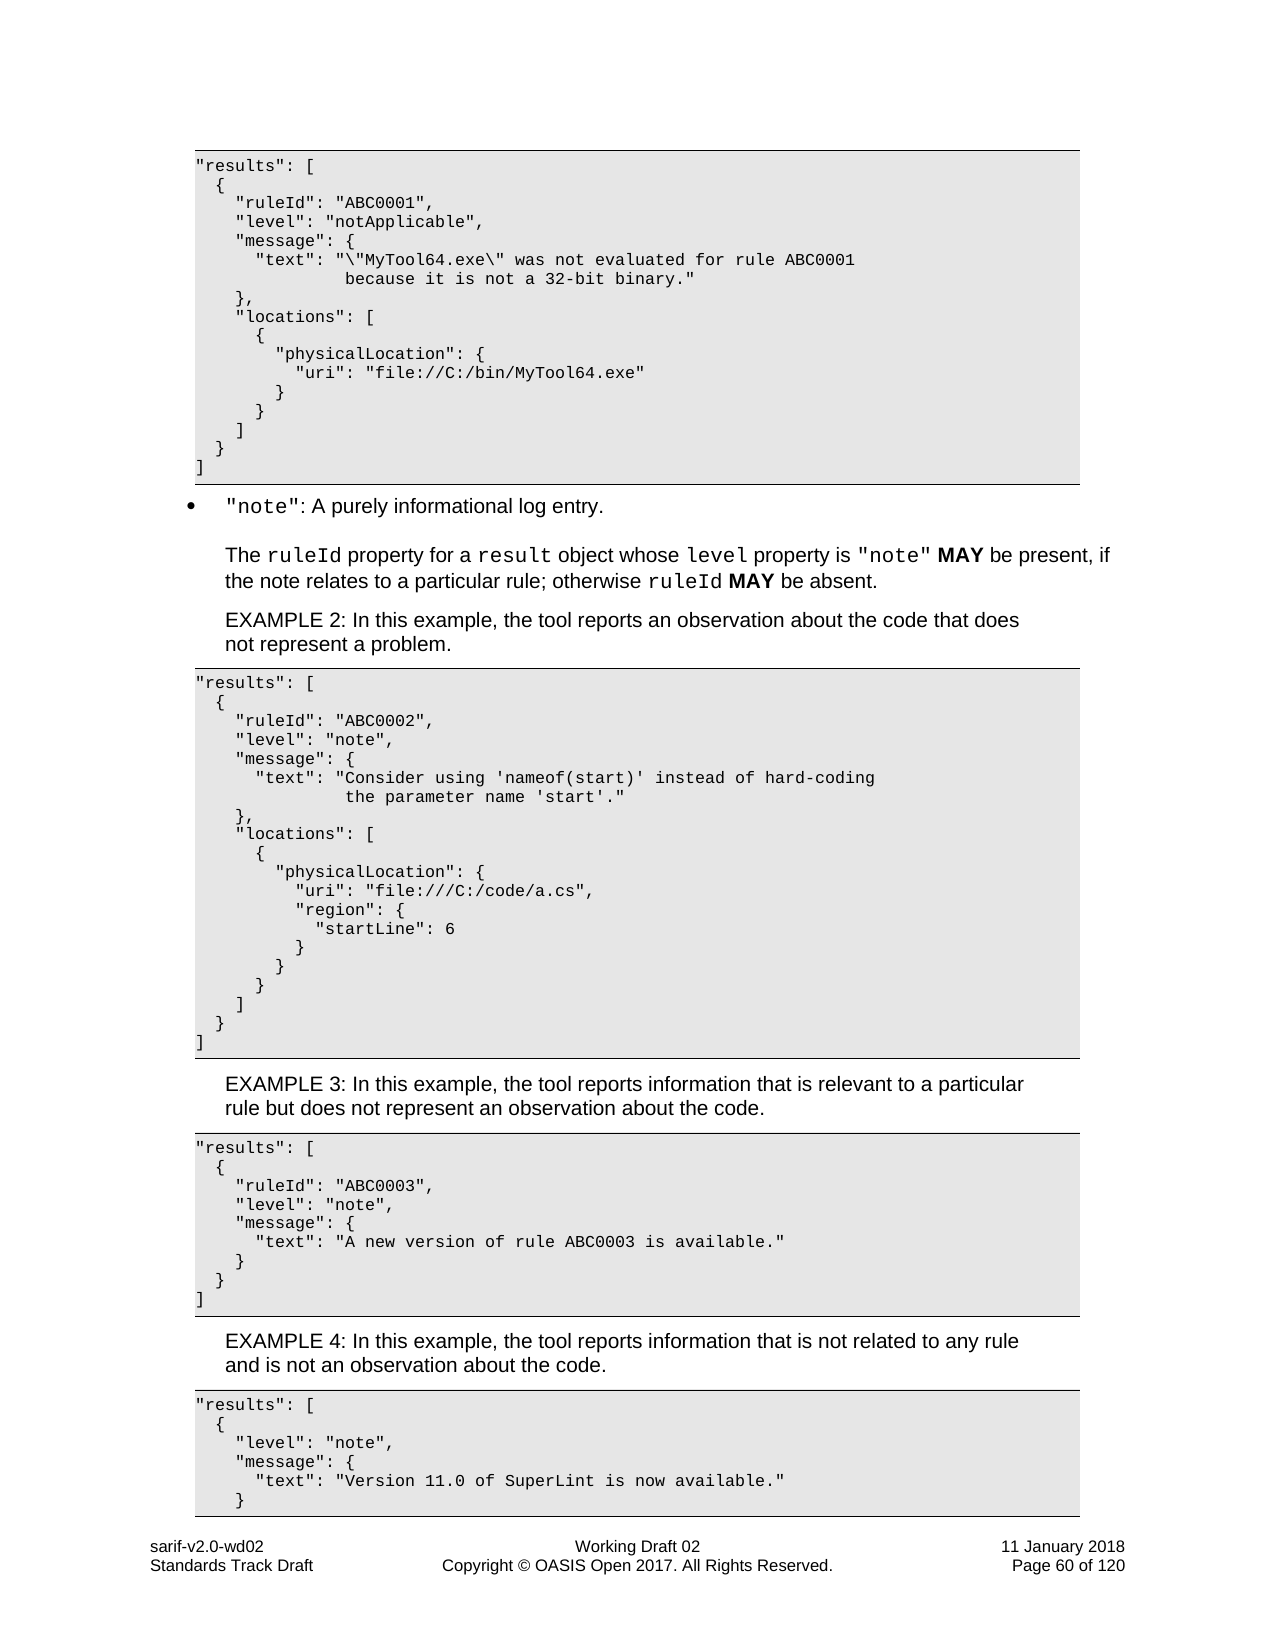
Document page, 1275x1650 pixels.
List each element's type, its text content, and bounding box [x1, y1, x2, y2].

text { [195, 320, 1080, 338]
text "text": "Version 11.0 of SuperLint is now available." [195, 1465, 1080, 1484]
text "level": "note", [195, 724, 1080, 743]
text { [195, 1151, 1080, 1170]
text ] [195, 452, 1080, 484]
text "results": [ [195, 669, 1080, 687]
text "locations": [ [195, 819, 1080, 837]
text "uri": "file:///C:/code/a.cs", [195, 875, 1080, 894]
text "text": "Consider using 'nameof(start)' instead of hard-coding [195, 762, 1080, 781]
text } [195, 433, 1080, 452]
text "locations": [ [195, 301, 1080, 320]
text EXAMPLE 4: In this example, the tool reports information that is not related to any rule and is not an observation about the code. [225, 1329, 1050, 1377]
text "results": [ [195, 1134, 1080, 1151]
text }, [195, 800, 1080, 819]
text } [195, 1007, 1080, 1026]
text }, [195, 282, 1080, 301]
text because it is not a 32-bit binary." [195, 263, 1080, 282]
text ] [195, 1026, 1080, 1058]
text { [195, 1408, 1080, 1427]
text EXAMPLE 3: In this example, the tool reports information that is relevant to a particular rule but does not represent an observation about the code. [225, 1072, 1050, 1120]
text "ruleId": "ABC0002", [195, 706, 1080, 724]
text ] [195, 1283, 1080, 1316]
text "startLine": 6 [195, 913, 1080, 932]
text { [195, 687, 1080, 706]
text } [195, 932, 1080, 951]
text "results": [ [195, 1391, 1080, 1408]
text "region": { [195, 894, 1080, 913]
text "ruleId": "ABC0003", [195, 1170, 1080, 1189]
text the parameter name 'start'." [195, 781, 1080, 800]
text "results": [ [195, 151, 1080, 169]
text } [195, 951, 1080, 969]
text "ruleId": "ABC0001", [195, 188, 1080, 207]
text ] [195, 988, 1080, 1007]
text } [195, 1246, 1080, 1264]
text EXAMPLE 2: In this example, the tool reports an observation about the code that does not represent a problem. [225, 607, 1050, 655]
text "level": "note", [195, 1189, 1080, 1208]
text } [195, 969, 1080, 988]
text "uri": "file://C:/bin/MyTool64.exe" [195, 357, 1080, 376]
text } [195, 376, 1080, 395]
text "message": { [195, 1208, 1080, 1227]
text } [195, 1264, 1080, 1283]
text "level": "notApplicable", [195, 207, 1080, 225]
text } [195, 1484, 1080, 1516]
text "text": "\"MyTool64.exe\" was not evaluated for rule ABC0001 [195, 244, 1080, 263]
text "level": "note", [195, 1427, 1080, 1446]
text "message": { [195, 743, 1080, 762]
text { [195, 837, 1080, 856]
text } [195, 395, 1080, 414]
text "physicalLocation": { [195, 338, 1080, 357]
list "note": A purely informational log entry. The ruleId property for a result object whose level property is "note" MAY be present, if the note relates to a particular rule; otherwise ruleId MAY be absent. [187, 493, 1125, 595]
text "message": { [195, 1446, 1080, 1465]
text "physicalLocation": { [195, 856, 1080, 875]
text "message": { [195, 225, 1080, 244]
text { [195, 169, 1080, 188]
text ] [195, 414, 1080, 433]
text "text": "A new version of rule ABC0003 is available." [195, 1227, 1080, 1246]
